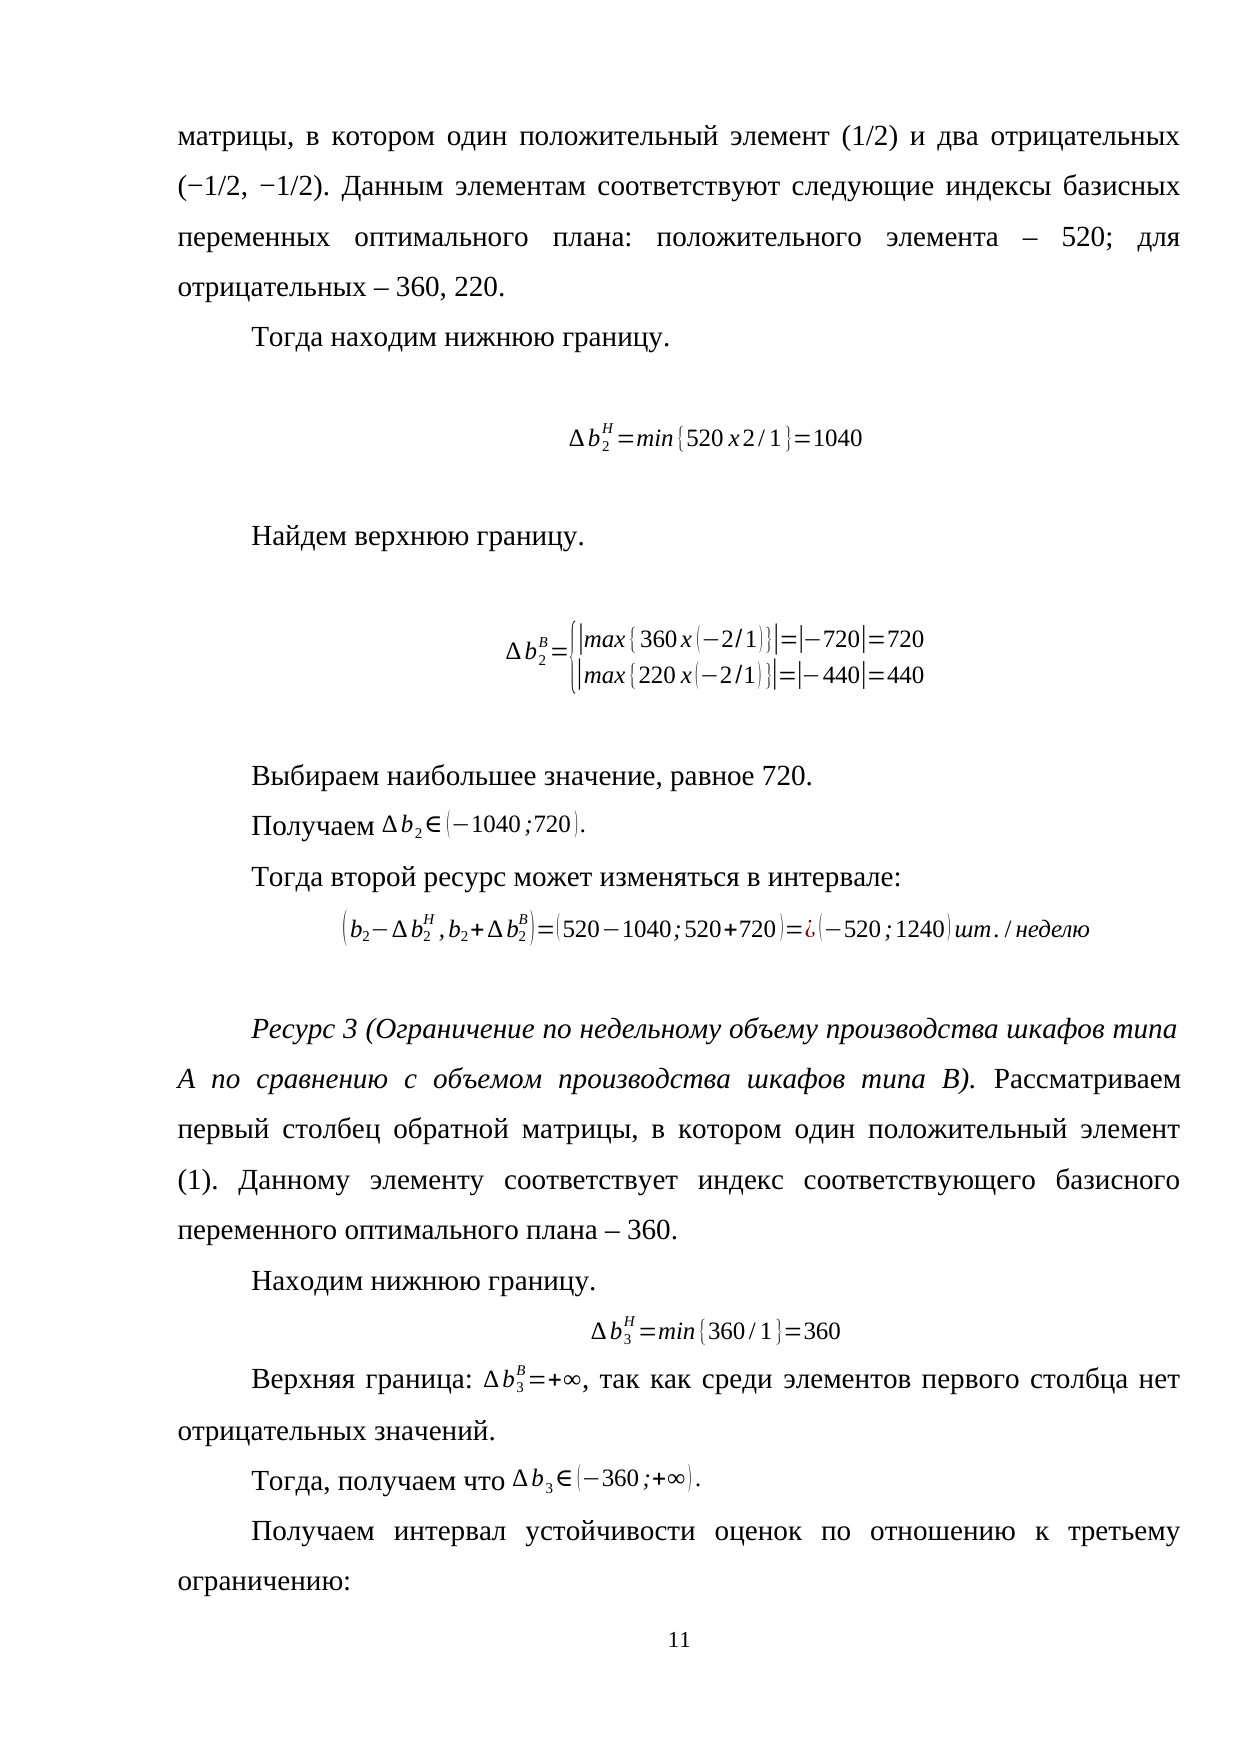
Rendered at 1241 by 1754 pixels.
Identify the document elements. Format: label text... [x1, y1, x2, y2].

text Находим нижнюю границу. [177, 1263, 1181, 1296]
text Верхняя граница: , так как среди элементов первого столбца нет отрицательных значений. [177, 1361, 1181, 1446]
text Тогда находим нижнюю границу. [177, 319, 1181, 353]
text Выбираем наибольшее значение, равное 720. [177, 758, 1181, 792]
text Тогда, получаем что [177, 1463, 1181, 1496]
text Найдем верхнюю границу. [177, 518, 1181, 552]
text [177, 118, 1181, 303]
text Ресурс 3 (Ограничение по недельному объему производства шкафов типа А по сравнению с объемом производства шкафов типа В). Рассматриваем первый столбец обратной матрицы, в котором один положительный элемент (1). Данному элементу соответствует индекс соответствующего базисного переменного оптимального плана – 360. [177, 1011, 1181, 1246]
text Получаем [177, 808, 1181, 842]
text Получаем интервал устойчивости оценок по отношению к третьему ограничению: [177, 1513, 1181, 1597]
text Тогда второй ресурс может изменяться в интервале: [177, 859, 1181, 892]
